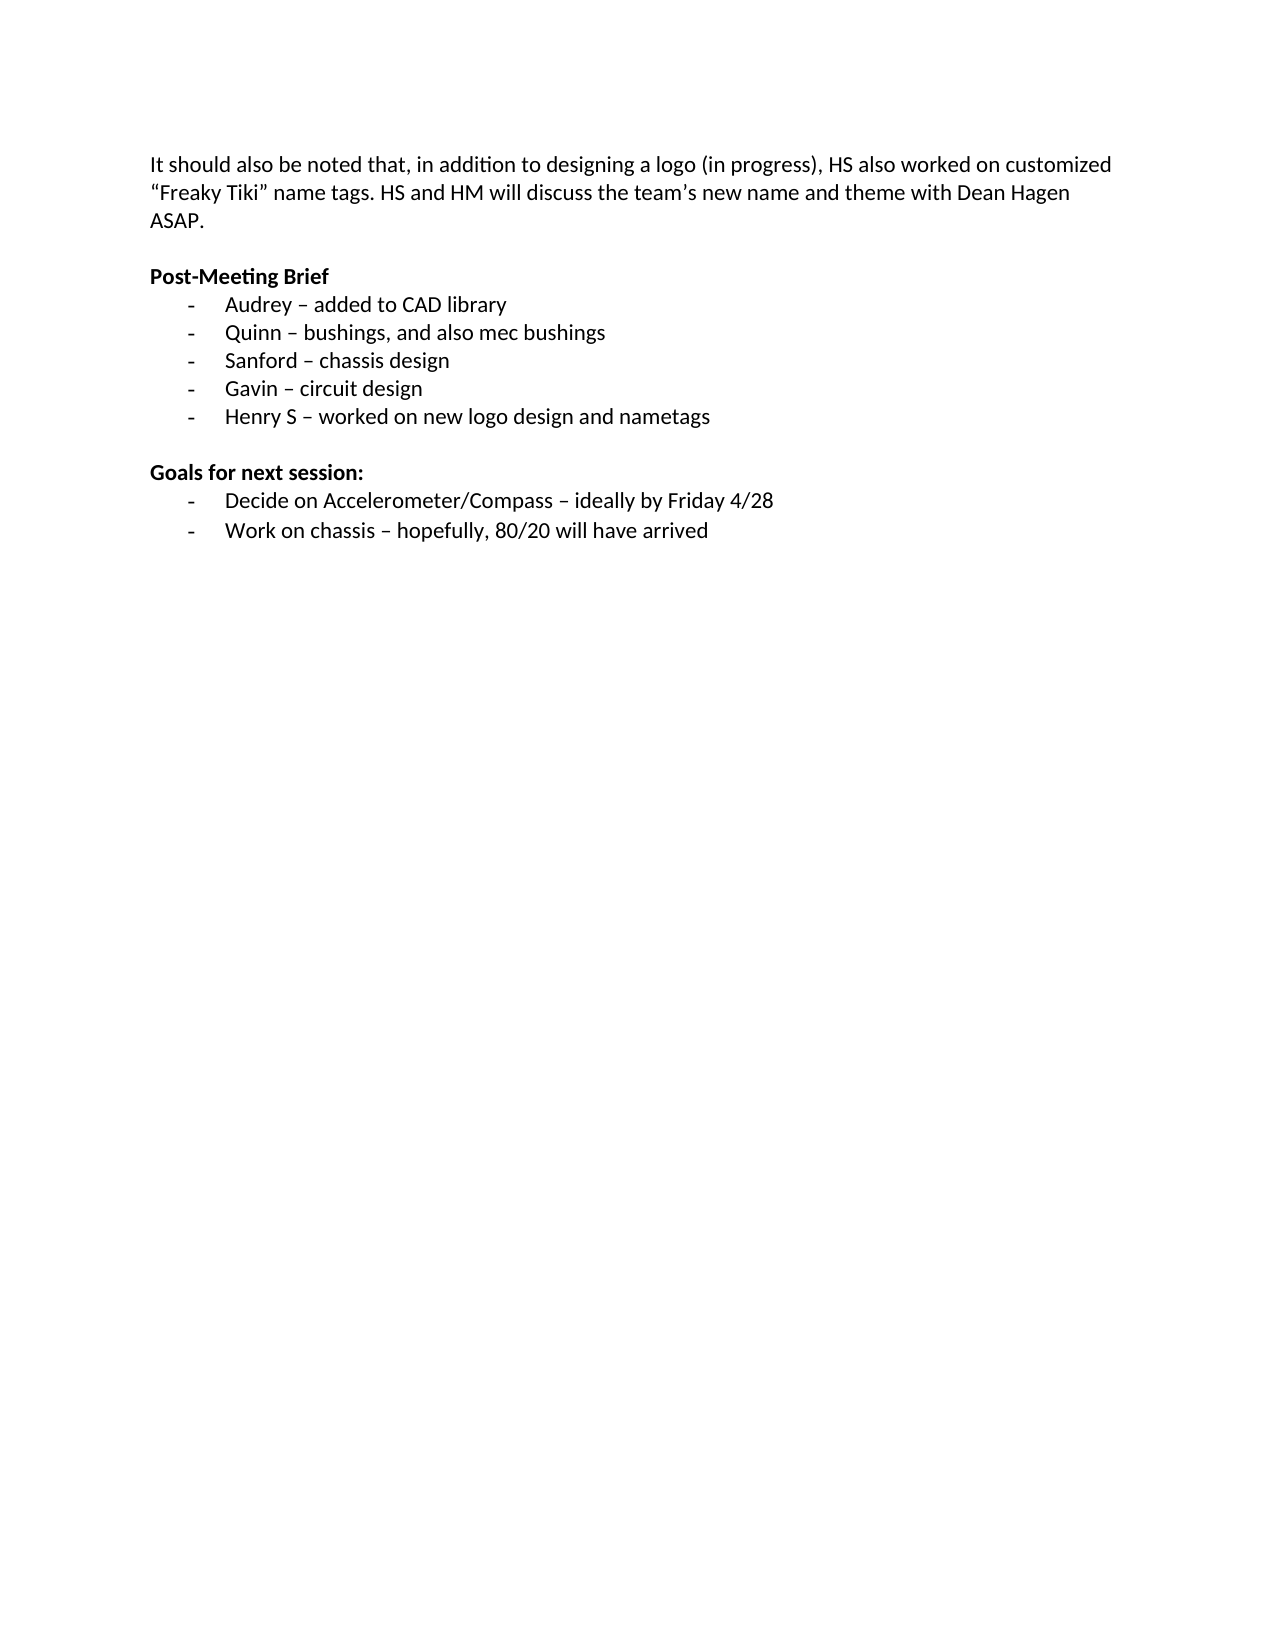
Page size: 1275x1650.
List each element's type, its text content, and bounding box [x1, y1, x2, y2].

list Gavin – circuit design [187, 374, 1125, 402]
text Post-Meeting Brief [150, 262, 1125, 290]
text Goals for next session: [150, 458, 1125, 486]
list Audrey – added to CAD library [187, 290, 1125, 318]
list Henry S – worked on new logo design and nametags [187, 402, 1125, 430]
list Work on chassis – hopefully, 80/20 will have arrived [187, 516, 1125, 544]
list Decide on Accelerometer/Compass – ideally by Friday 4/28 [187, 486, 1125, 514]
list Sanford – chassis design [187, 346, 1125, 374]
list Quinn – bushings, and also mec bushings [187, 318, 1125, 346]
text It should also be noted that, in addition to designing a logo (in progress), HS also worked on customized “Freaky Tiki” name tags. HS and HM will discuss the team’s new name and theme with Dean Hagen ASAP. [150, 150, 1125, 234]
